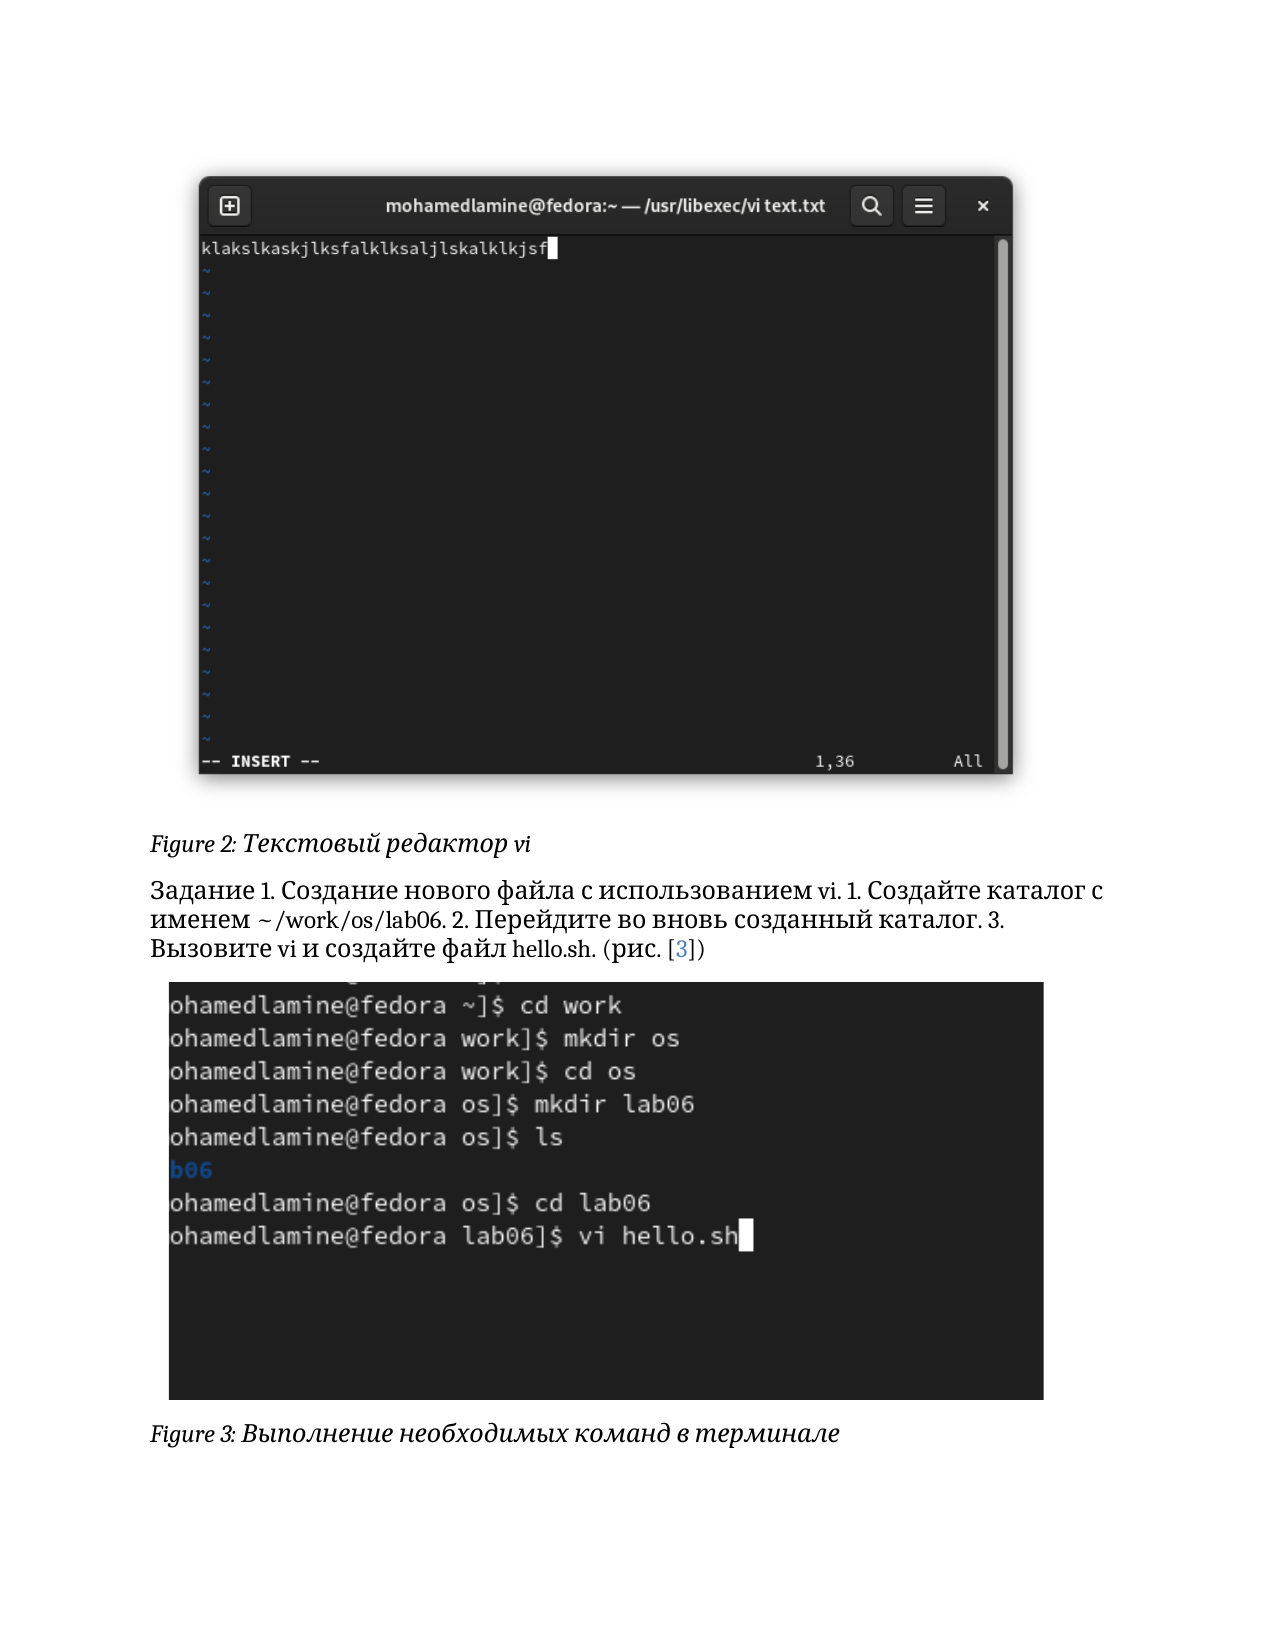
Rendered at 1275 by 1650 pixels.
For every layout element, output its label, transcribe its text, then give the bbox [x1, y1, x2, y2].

picture [168, 150, 1044, 809]
text Figure 2: Текстовый редактор vi [150, 829, 1125, 858]
picture [168, 982, 1044, 1400]
text Figure 3: Выполнение необходимых команд в терминале [150, 1420, 1125, 1449]
text Задание 1. Создание нового файла с использованием vi. 1. Создайте каталог с именем ~/work/os/lab06. 2. Перейдите во вновь созданный каталог. 3. Вызовите vi и создайте файл hello.sh. (рис. [3]) [150, 877, 1125, 963]
